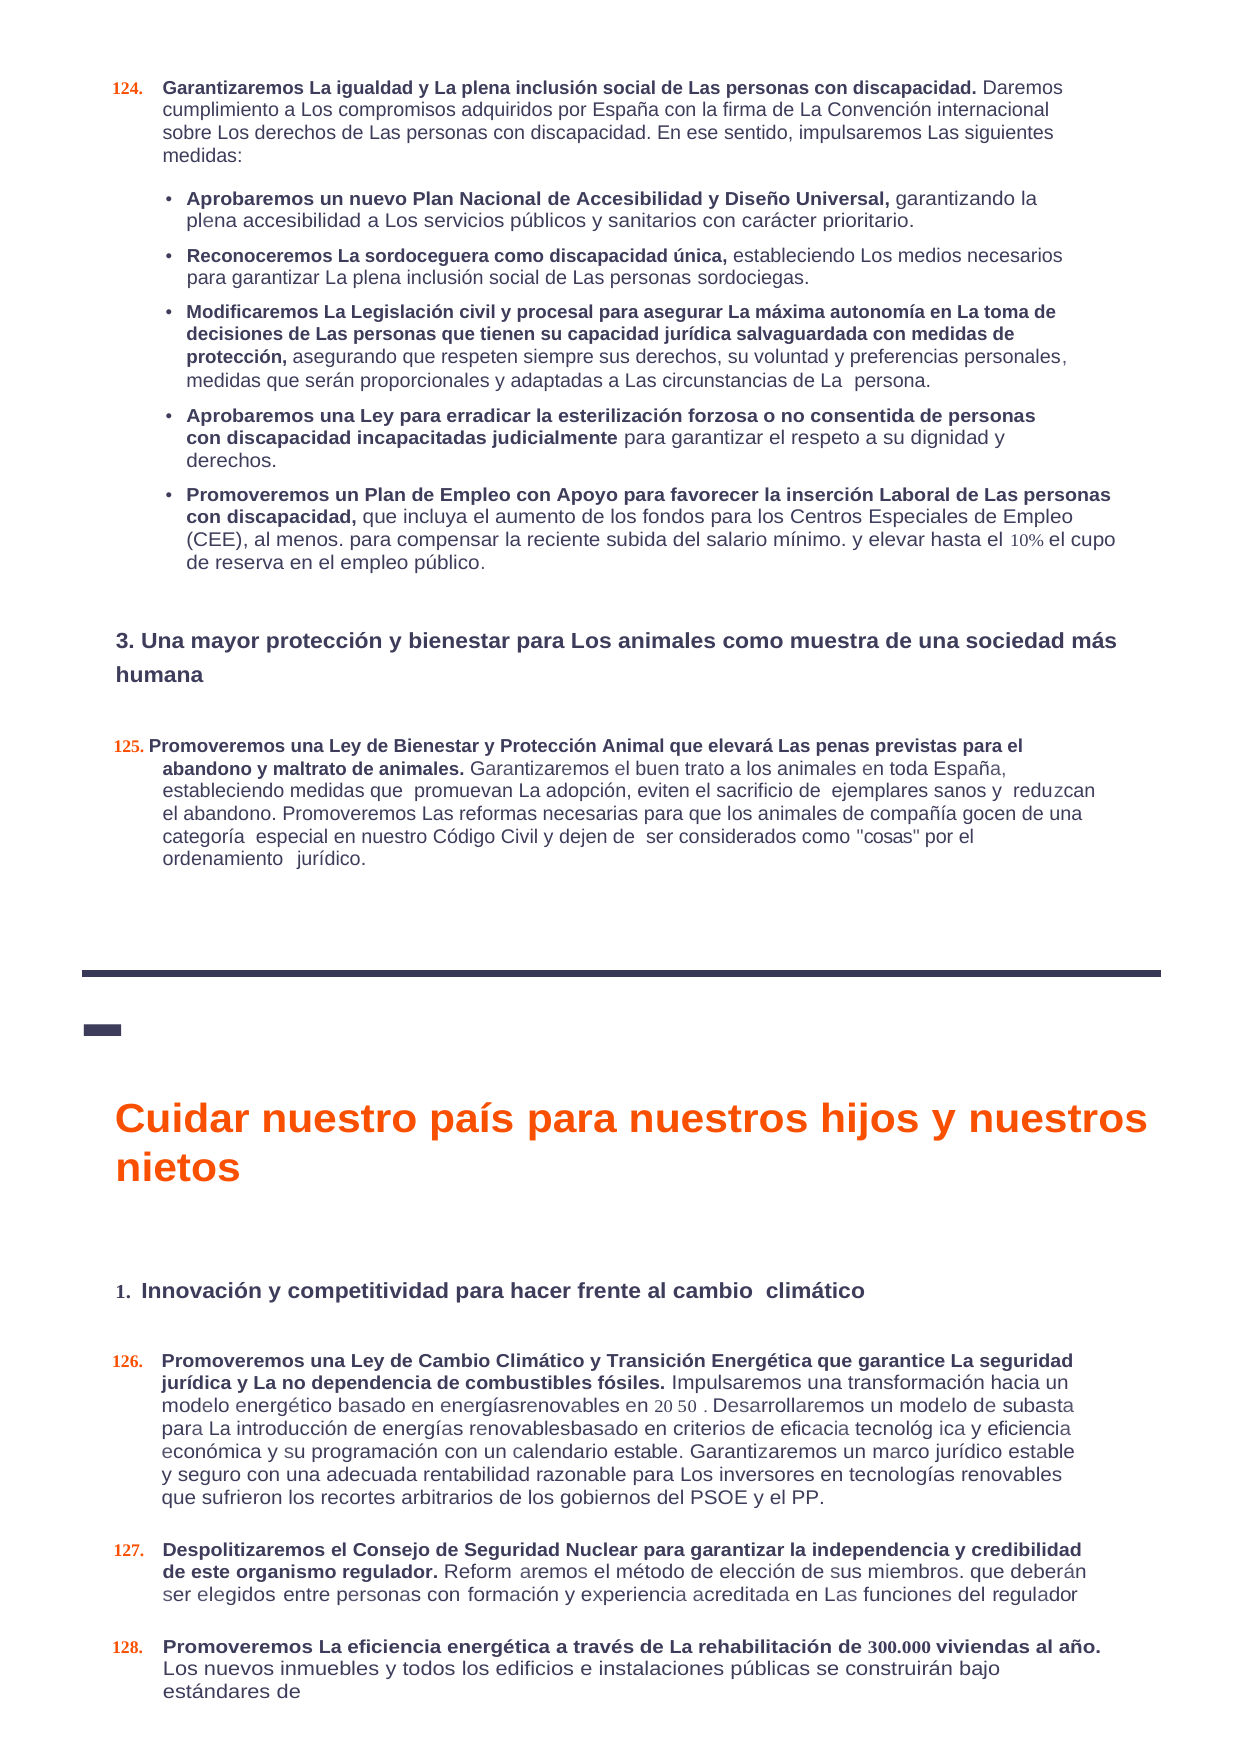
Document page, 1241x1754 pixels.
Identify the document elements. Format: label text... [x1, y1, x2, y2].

text 125. Promoveremos una Ley de Bienestar y Protección Animal que elevará Las penas previstas para el abandono y maltrato de animales. Garantizaremos el buen trato a los animales en toda España, estableciendo medidas que promuevan La adopción, eviten el sacrificio de ejemplares sanos y reduzcan el abandono. Promoveremos Las reformas necesarias para que los animales de compañía gocen de una categoría especial en nuestro Código Civil y dejen de ser considerados como "cosas" por el ordenamiento jurídico. [113, 735, 1097, 870]
list Despolitizaremos el Consejo de Seguridad Nuclear para garantizar la independencia y credibilidad de este organismo regulador. Reform aremos el método de elección de sus miembros. que deberán ser elegidos entre personas con formación y experiencia acreditada en Las funciones del regulador [113, 1538, 1114, 1606]
list Aprobaremos un nuevo Plan Nacional de Accesibilidad y Diseño Universal, garantizando la plena accesibilidad a Los servicios públicos y sanitarios con carácter prioritario. [165, 187, 1092, 232]
list Garantizaremos La igualdad y La plena inclusión social de Las personas con discapacidad. Daremos cumplimiento a Los compromisos adquiridos por España con la firma de La Convención internacional sobre Los derechos de Las personas con discapacidad. En ese sentido, impulsaremos Las siguientes medidas: [112, 76, 1088, 166]
subtitle - [77, 941, 1176, 1103]
subtitle 1. Innovación y competitividad para hacer frente al cambio climático [115, 1278, 1176, 1303]
subtitle 3. Una mayor protección y bienestar para Los animales como muestra de una sociedad más humana [115, 628, 1176, 687]
list Modificaremos La Legislación civil y procesal para asegurar La máxima autonomía en La toma de decisiones de Las personas que tienen su capacidad jurídica salvaguardada con medidas de protección, asegurando que respeten siempre sus derechos, su voluntad y preferencias personales, medidas que serán proporcionales y adaptadas a Las circunstancias de La persona. [165, 301, 1102, 391]
list Promoveremos La eficiencia energética a través de La rehabilitación de 300.000 viviendas al año. Los nuevos inmuebles y todos los edificios e instalaciones públicas se construirán bajo estándares de [112, 1635, 1107, 1703]
text nietos [115, 1143, 1176, 1190]
list Reconoceremos La sordoceguera como discapacidad única, estableciendo Los medios necesarios para garantizar La plena inclusión social de Las personas sordociegas. [165, 243, 1094, 289]
list Aprobaremos una Ley para erradicar la esterilización forzosa o no consentida de personas con discapacidad incapacitadas judicialmente para garantizar el respeto a su dignidad y derechos. [165, 404, 1077, 471]
subtitle Cuidar nuestro país para nuestros hijos y nuestros [114, 1103, 1176, 1140]
list Promoveremos una Ley de Cambio Climático y Transición Energética que garantice La seguridad jurídica y La no dependencia de combustibles fósiles. Impulsaremos una transformación hacia un modelo energético basado en energíasrenovables en 20 50 . Desarrollaremos un modelo de subasta para La introducción de energías renovablesbasado en criterios de eficacia tecnológ ica y eficiencia económica y su programación con un calendario estable. Garantizaremos un marco jurídico estable y seguro con una adecuada rentabilidad razonable para Los inversores en tecnologías renovables que sufrieron los recortes arbitrarios de los gobiernos del PSOE y el PP. [112, 1349, 1084, 1508]
list Promoveremos un Plan de Empleo con Apoyo para favorecer la inserción Laboral de Las personas con discapacidad, que incluya el aumento de los fondos para los Centros Especiales de Empleo (CEE), al menos. para compensar la reciente subida del salario mínimo. y elevar hasta el 10% el cupo de reserva en el empleo público. [165, 483, 1126, 574]
